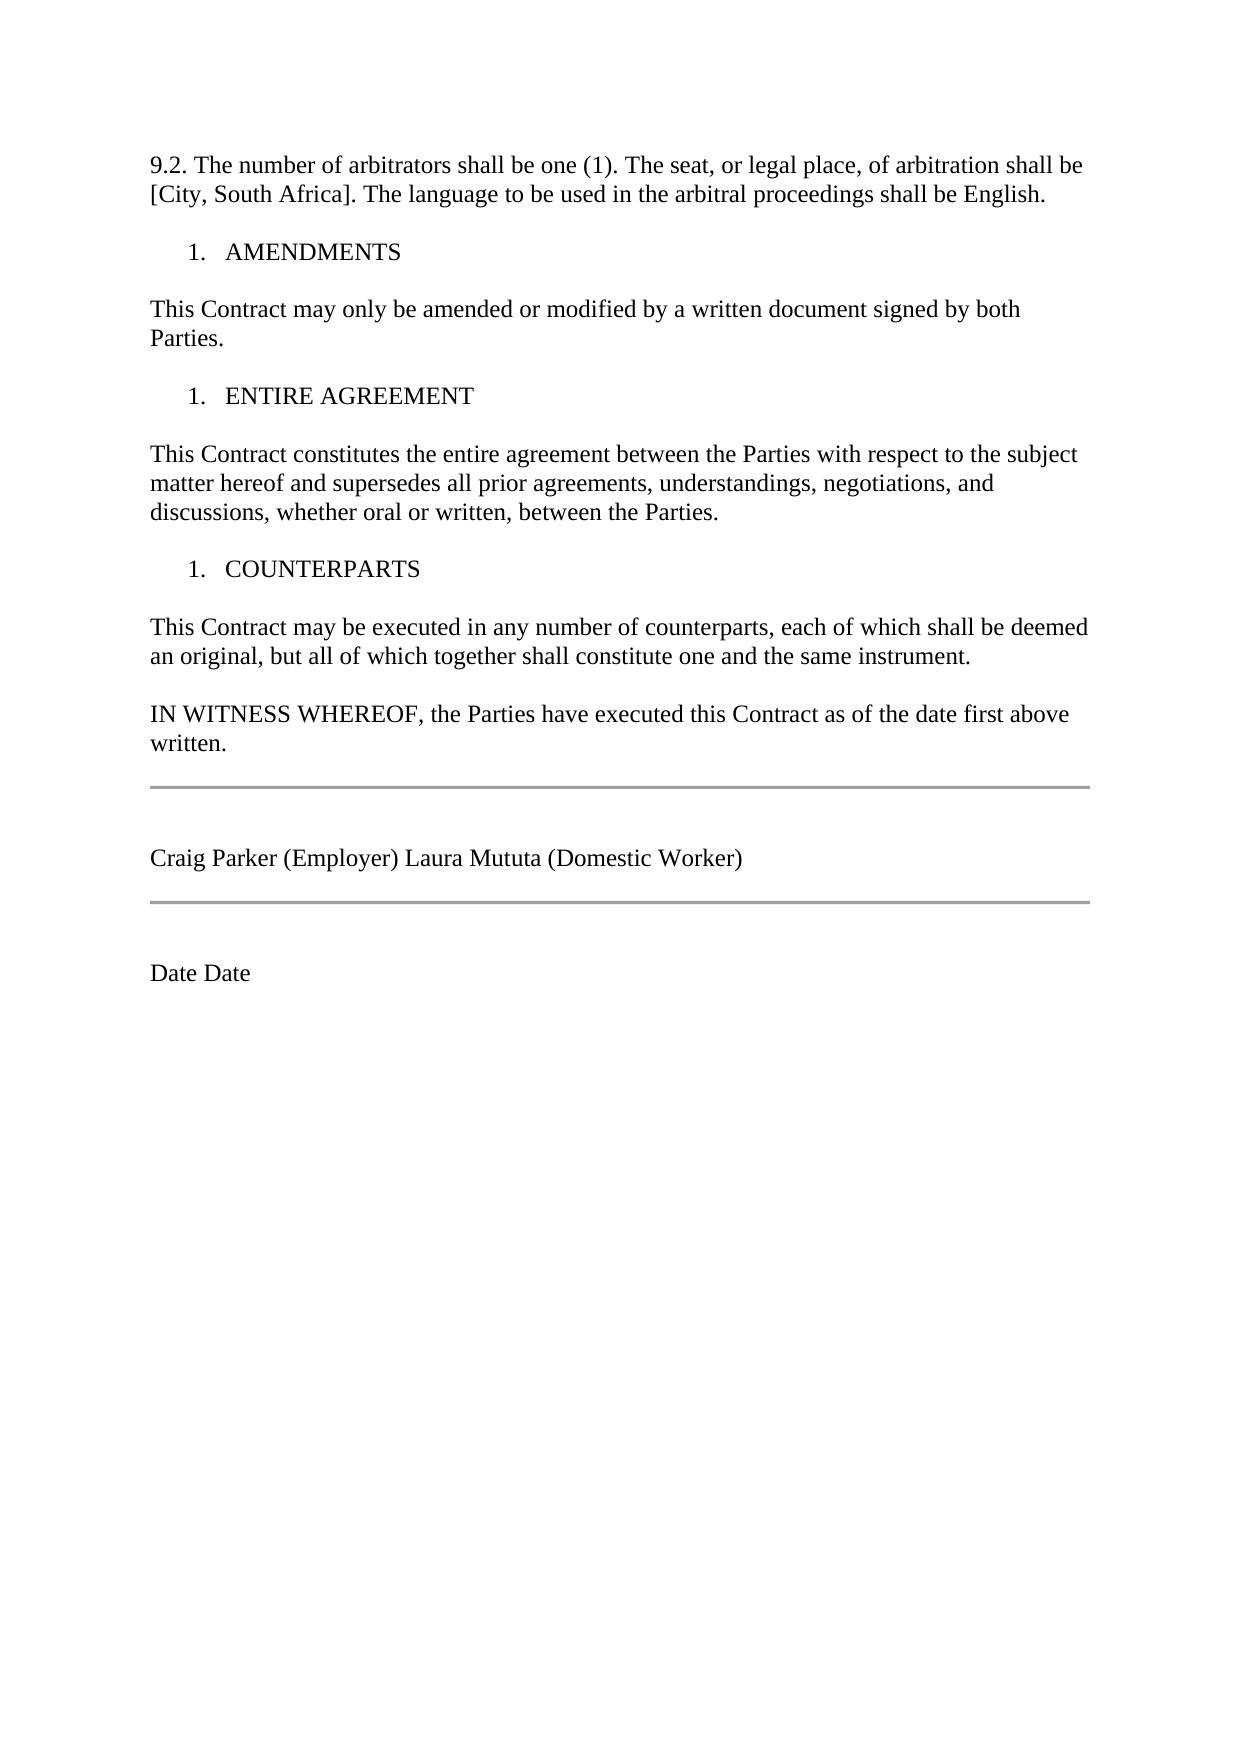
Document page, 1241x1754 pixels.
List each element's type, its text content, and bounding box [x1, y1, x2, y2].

text This Contract may only be amended or modified by a written document signed by both Parties. [150, 294, 1090, 352]
text This Contract constitutes the entire agreement between the Parties with respect to the subject matter hereof and supersedes all prior agreements, understandings, negotiations, and discussions, whether oral or written, between the Parties. [150, 439, 1090, 525]
text This Contract may be executed in any number of counterparts, each of which shall be deemed an original, but all of which together shall constitute one and the same instrument. [150, 612, 1090, 670]
list COUNTERPARTS [187, 554, 1090, 583]
text Date Date [150, 958, 1090, 987]
text IN WITNESS WHEREOF, the Parties have executed this Contract as of the date first above written. [150, 699, 1090, 757]
text 9.2. The number of arbitrators shall be one (1). The seat, or legal place, of arbitration shall be [City, South Africa]. The language to be used in the arbitral proceedings shall be English. [150, 150, 1090, 207]
list ENTIRE AGREEMENT [187, 381, 1090, 410]
list AMENDMENTS [187, 237, 1090, 265]
text Craig Parker (Employer) Laura Mututa (Domestic Worker) [150, 843, 1090, 872]
